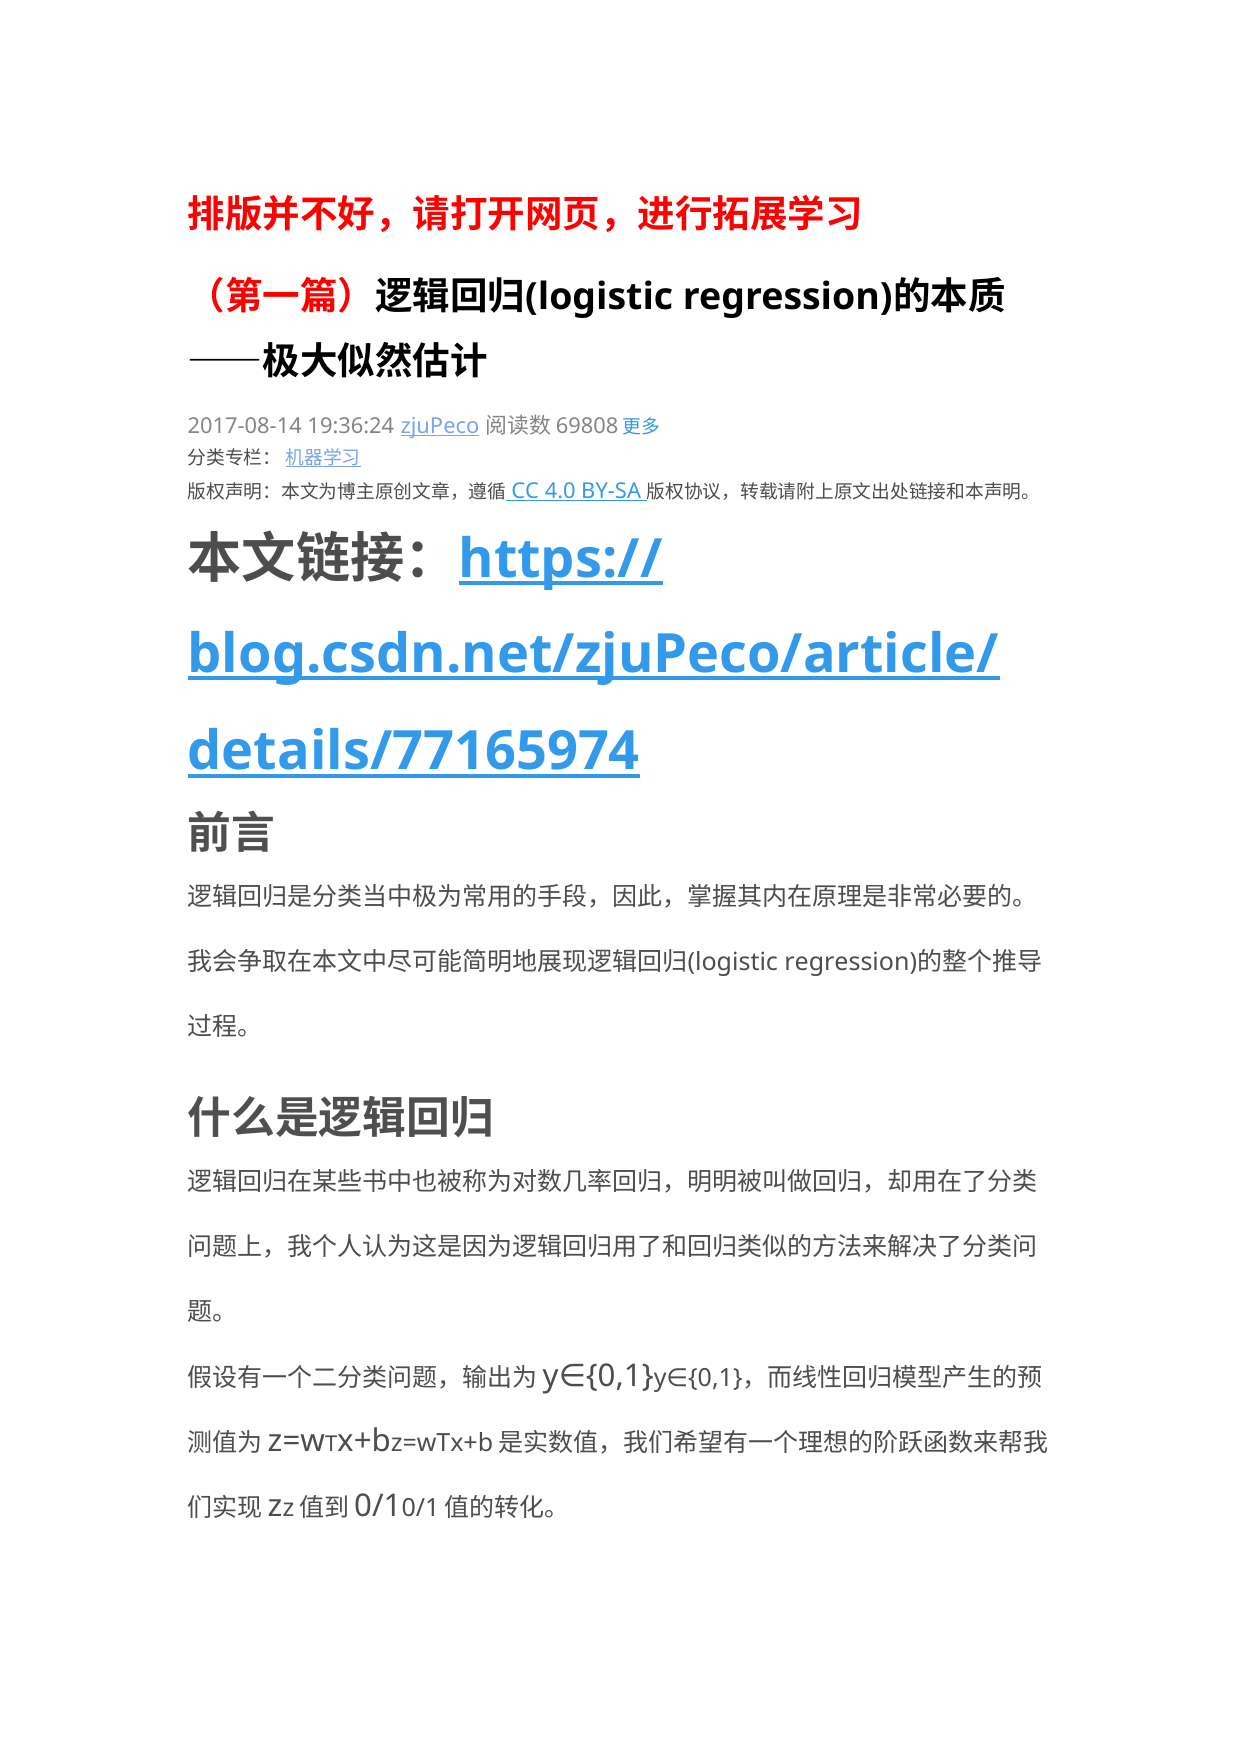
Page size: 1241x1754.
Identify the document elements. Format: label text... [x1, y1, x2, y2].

text 什么是逻辑回归 [187, 1082, 1053, 1147]
text 排版并不好，请打开网页，进行拓展学习 [187, 179, 1053, 244]
text （第一篇）逻辑回归(logistic regression)的本质——极大似然估计 [187, 261, 1053, 391]
text 前言 [187, 797, 1053, 862]
text 版权声明：本文为博主原创文章，遵循 CC 4.0 BY-SA 版权协议，转载请附上原文出处链接和本声明。 [187, 472, 1053, 505]
text 分类专栏： 机器学习 [187, 440, 1053, 472]
text 本文链接：https://blog.csdn.net/zjuPeco/article/details/77165974 [187, 505, 1053, 797]
text 逻辑回归在某些书中也被称为对数几率回归，明明被叫做回归，却用在了分类问题上，我个人认为这是因为逻辑回归用了和回归类似的方法来解决了分类问题。 假设有一个二分类问题，输出为y∈{0,1}y∈{0,1}，而线性回归模型产生的预测值为z=wTx+bz=wTx+b是实数值，我们希望有一个理想的阶跃函数来帮我们实现zz值到0/10/1值的转化。 [187, 1147, 1053, 1537]
text 逻辑回归是分类当中极为常用的手段，因此，掌握其内在原理是非常必要的。我会争取在本文中尽可能简明地展现逻辑回归(logistic regression)的整个推导过程。 [187, 862, 1053, 1057]
text 2017-08-14 19:36:24 zjuPeco 阅读数 69808更多 [187, 407, 1053, 440]
